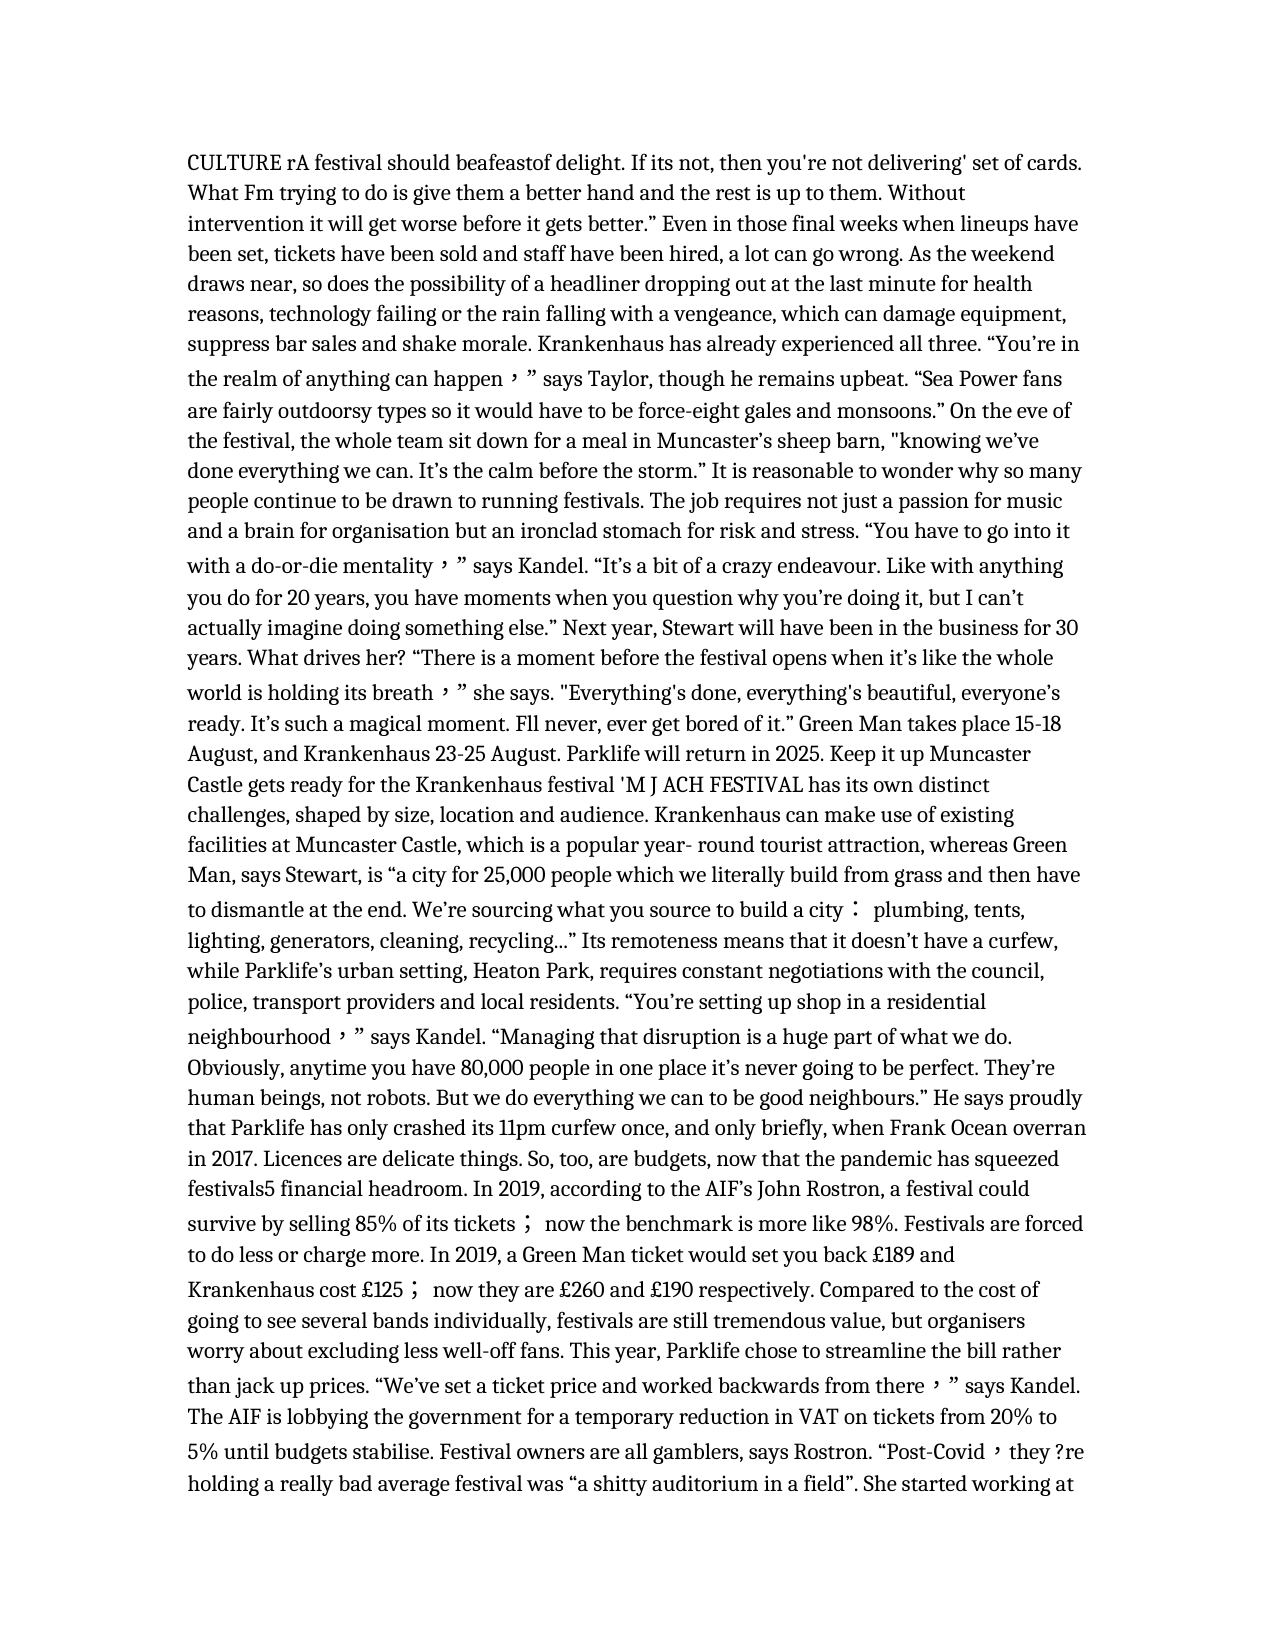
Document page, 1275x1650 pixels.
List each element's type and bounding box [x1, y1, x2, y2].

text [187, 150, 1087, 1497]
